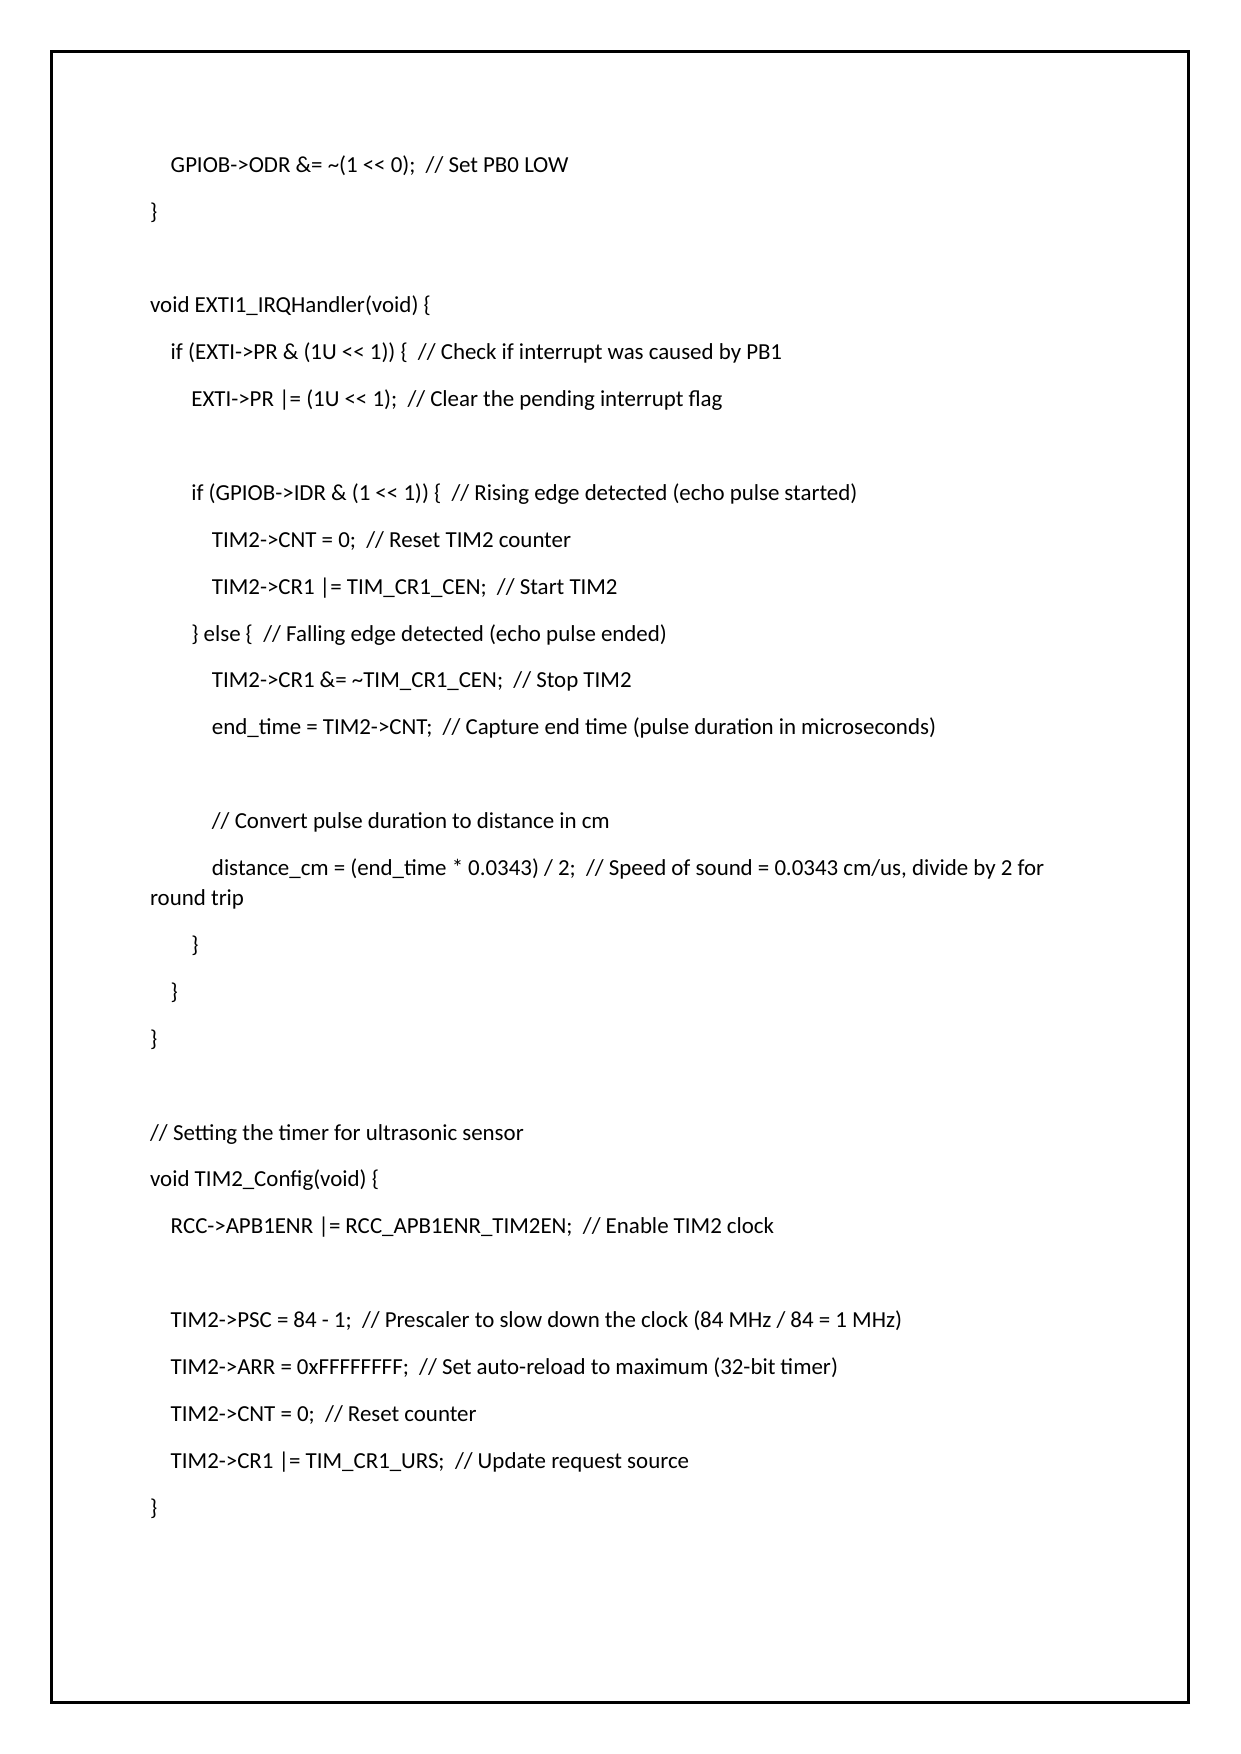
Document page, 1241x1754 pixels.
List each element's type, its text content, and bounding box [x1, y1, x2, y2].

text void EXTI1_IRQHandler(void) { [150, 291, 1090, 319]
text } [150, 977, 1090, 1005]
text distance_cm = (end_time * 0.0343) / 2; // Speed of sound = 0.0343 cm/us, divide by 2 for round trip [150, 853, 1090, 911]
text RCC->APB1ENR |= RCC_APB1ENR_TIM2EN; // Enable TIM2 clock [150, 1211, 1090, 1239]
text // Convert pulse duration to distance in cm [150, 806, 1090, 834]
text TIM2->PSC = 84 - 1; // Prescaler to slow down the clock (84 MHz / 84 = 1 MHz) [150, 1305, 1090, 1333]
text } [150, 930, 1090, 958]
text } [150, 1024, 1090, 1052]
text TIM2->CR1 &= ~TIM_CR1_CEN; // Stop TIM2 [150, 666, 1090, 694]
text TIM2->CR1 |= TIM_CR1_URS; // Update request source [150, 1446, 1090, 1474]
text GPIOB->ODR &= ~(1 << 0); // Set PB0 LOW [150, 150, 1090, 178]
text TIM2->ARR = 0xFFFFFFFF; // Set auto-reload to maximum (32-bit timer) [150, 1352, 1090, 1380]
text } else { // Falling edge detected (echo pulse ended) [150, 619, 1090, 647]
text void TIM2_Config(void) { [150, 1164, 1090, 1193]
text // Setting the timer for ultrasonic sensor [150, 1118, 1090, 1146]
text TIM2->CNT = 0; // Reset counter [150, 1399, 1090, 1427]
text end_time = TIM2->CNT; // Capture end time (pulse duration in microseconds) [150, 712, 1090, 741]
text } [150, 197, 1090, 225]
text TIM2->CNT = 0; // Reset TIM2 counter [150, 525, 1090, 553]
text } [150, 1493, 1090, 1521]
text TIM2->CR1 |= TIM_CR1_CEN; // Start TIM2 [150, 572, 1090, 600]
text if (EXTI->PR & (1U << 1)) { // Check if interrupt was caused by PB1 [150, 337, 1090, 366]
text EXTI->PR |= (1U << 1); // Clear the pending interrupt flag [150, 384, 1090, 412]
text if (GPIOB->IDR & (1 << 1)) { // Rising edge detected (echo pulse started) [150, 478, 1090, 506]
